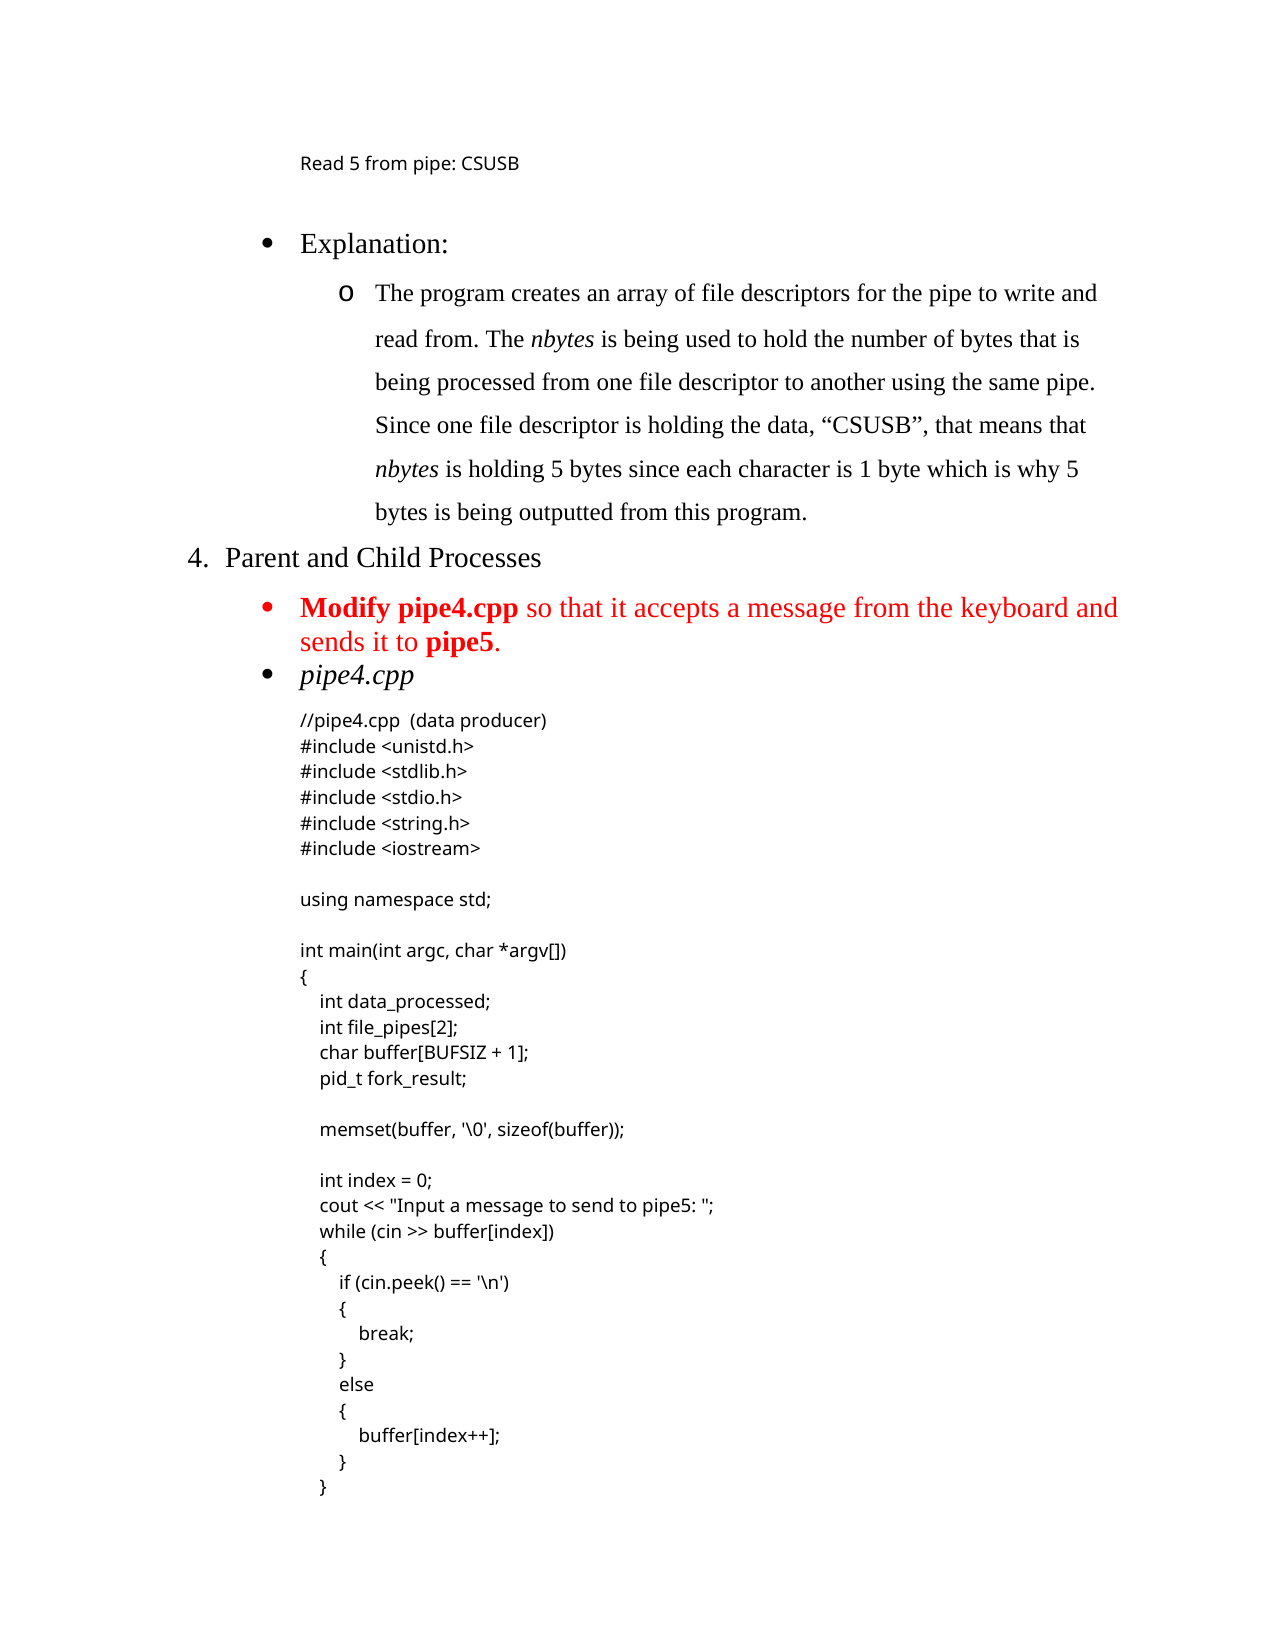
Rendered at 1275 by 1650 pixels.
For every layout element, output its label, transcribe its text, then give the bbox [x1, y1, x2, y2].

text #include <string.h> [300, 810, 1125, 835]
text while (cin >> buffer[index]) [300, 1218, 1125, 1244]
text } [300, 1346, 1125, 1371]
text int main(int argc, char *argv[]) [300, 937, 1125, 963]
text } [300, 1473, 1125, 1499]
text char buffer[BUFSIZ + 1]; [300, 1039, 1125, 1065]
text else [300, 1371, 1125, 1397]
text int file_pipes[2]; [300, 1014, 1125, 1039]
text { [300, 1397, 1125, 1422]
text int data_processed; [300, 988, 1125, 1014]
list Explanation: [262, 226, 1125, 260]
text { [300, 963, 1125, 988]
text //pipe4.cpp (data producer) [300, 708, 1125, 733]
text pid_t fork_result; [300, 1065, 1125, 1091]
text int index = 0; [300, 1167, 1125, 1193]
text memset(buffer, '\0', sizeof(buffer)); [300, 1116, 1125, 1142]
list Modify pipe4.cpp so that it accepts a message from the keyboard and sends it to pipe5. [262, 590, 1125, 657]
list The program creates an array of file descriptors for the pipe to write and read from. The nbytes is being used to hold the number of bytes that is being processed from one file descriptor to another using the same pipe. Since one file descriptor is holding the data, “CSUSB”, that means that nbytes is holding 5 bytes since each character is 1 byte which is why 5 bytes is being outputted from this program. [337, 277, 1125, 526]
text buffer[index++]; [300, 1422, 1125, 1448]
text Read 5 from pipe: CSUSB [300, 150, 1125, 176]
text { [300, 1295, 1125, 1320]
text using namespace std; [300, 886, 1125, 912]
text { [300, 1244, 1125, 1269]
text #include <iostream> [300, 835, 1125, 861]
list Parent and Child Processes [187, 540, 1125, 573]
list pipe4.cpp [262, 657, 1125, 691]
text cout << "Input a message to send to pipe5: "; [300, 1193, 1125, 1218]
text #include <stdio.h> [300, 784, 1125, 810]
text #include <unistd.h> [300, 733, 1125, 759]
text if (cin.peek() == '\n') [300, 1269, 1125, 1295]
text #include <stdlib.h> [300, 759, 1125, 784]
text } [300, 1448, 1125, 1473]
text break; [300, 1320, 1125, 1346]
